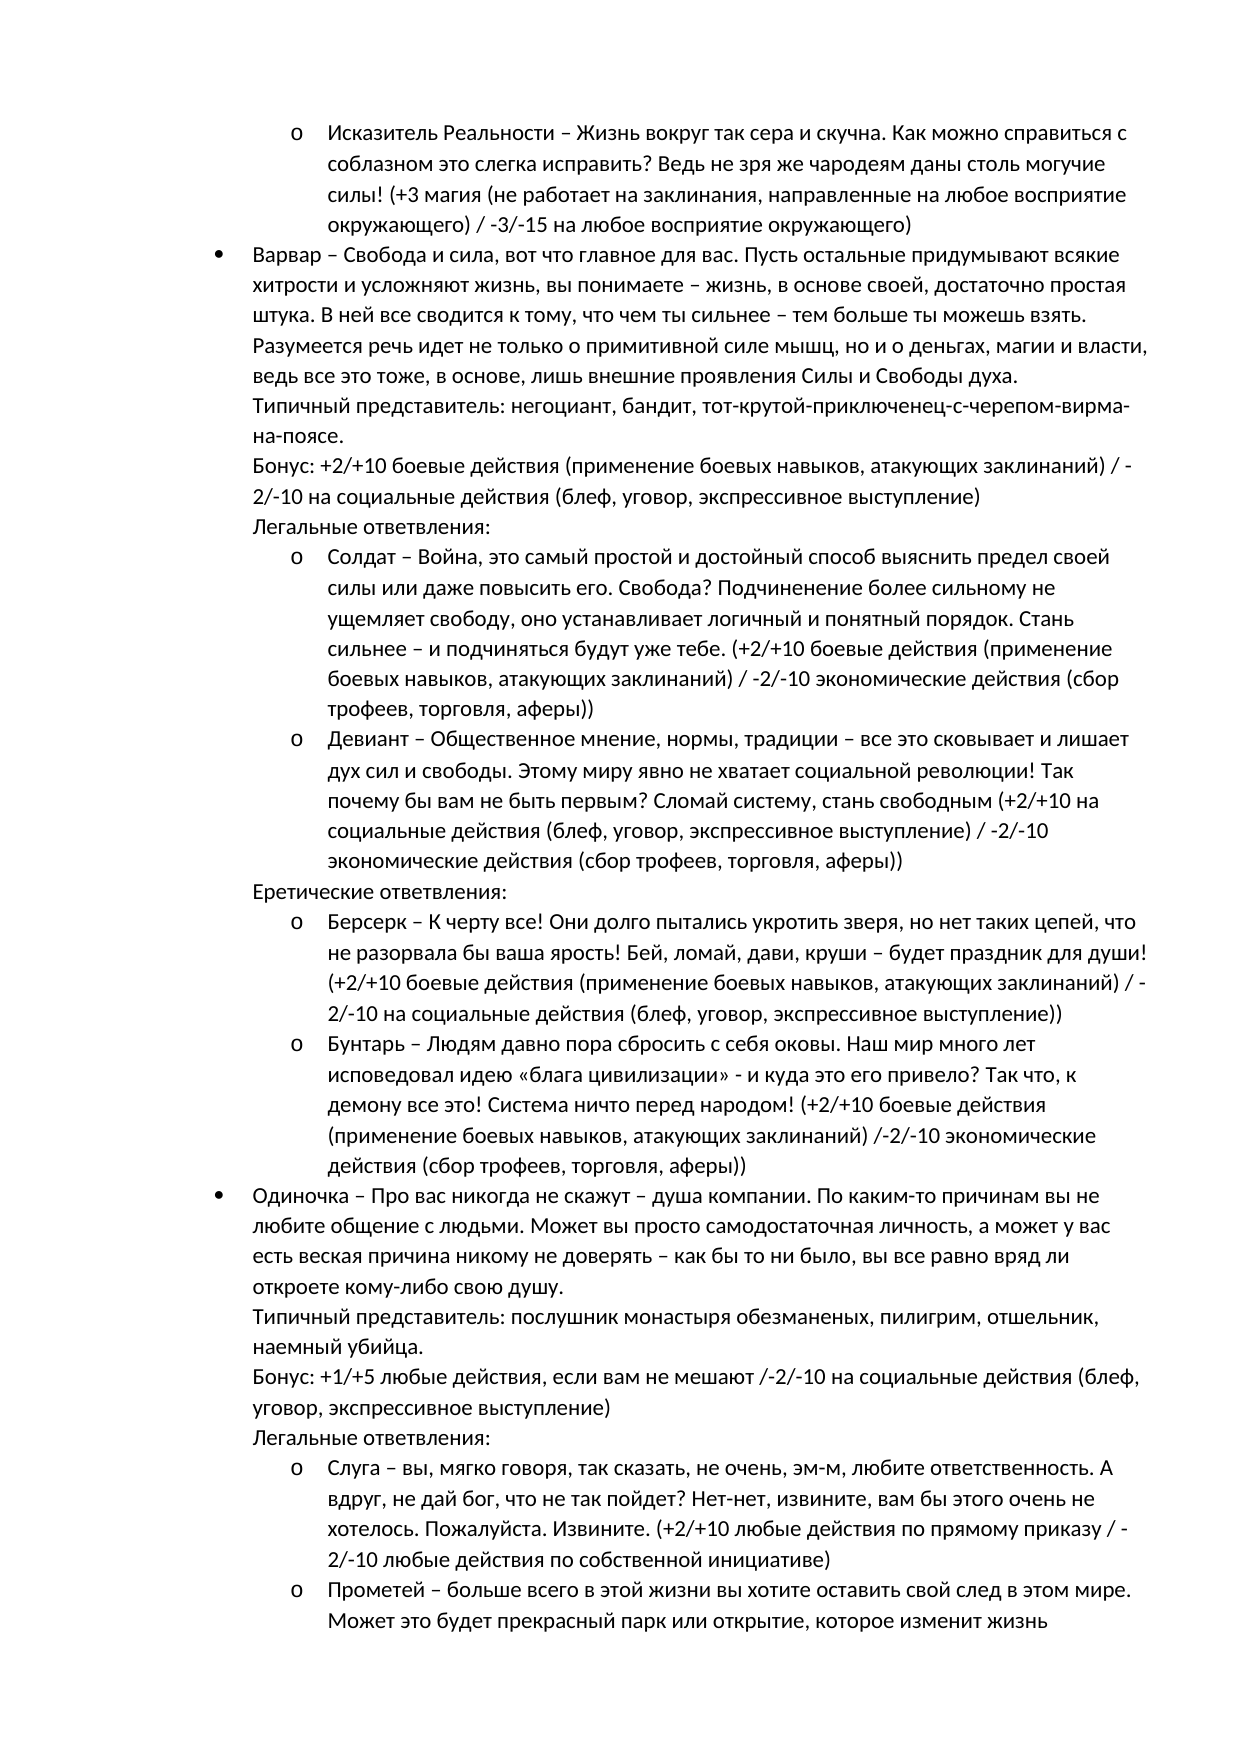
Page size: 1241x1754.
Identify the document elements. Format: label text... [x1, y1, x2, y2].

list Исказитель Реальности – Жизнь вокруг так сера и скучна. Как можно справиться с соблазном это слегка исправить? Ведь не зря же чародеям даны столь могучие силы! (+3 магия (не работает на заклинания, направленные на любое восприятие окружающего) / -3/-15 на любое восприятие окружающего) [290, 118, 1152, 238]
list Солдат – Война, это самый простой и достойный способ выяснить предел своей силы или даже повысить его. Свобода? Подчиненение более сильному не ущемляет свободу, оно устанавливает логичный и понятный порядок. Стань сильнее – и подчиняться будут уже тебе. (+2/+10 боевые действия (применение боевых навыков, атакующих заклинаний) / -2/-10 экономические действия (сбор трофеев, торговля, аферы)) [290, 542, 1152, 722]
list Варвар – Свобода и сила, вот что главное для вас. Пусть остальные придумывают всякие хитрости и усложняют жизнь, вы понимаете – жизнь, в основе своей, достаточно простая штука. В ней все сводится к тому, что чем ты сильнее – тем больше ты можешь взять. Разумеется речь идет не только о примитивной силе мышц, но и о деньгах, магии и власти, ведь все это тоже, в основе, лишь внешние проявления Силы и Свободы духа. Типичный представитель: негоциант, бандит, тот-крутой-приключенец-с-черепом-вирма-на-поясе. Бонус: +2/+10 боевые действия (применение боевых навыков, атакующих заклинаний) / -2/-10 на социальные действия (блеф, уговор, экспрессивное выступление) Легальные ответвления: [215, 240, 1152, 540]
list Одиночка – Про вас никогда не скажут – душа компании. По каким-то причинам вы не любите общение с людьми. Может вы просто самодостаточная личность, а может у вас есть веская причина никому не доверять – как бы то ни было, вы все равно вряд ли откроете кому-либо свою душу. Типичный представитель: послушник монастыря обезманеных, пилигрим, отшельник, наемный убийца. Бонус: +1/+5 любые действия, если вам не мешают /-2/-10 на социальные действия (блеф, уговор, экспрессивное выступление) Легальные ответвления: [215, 1181, 1152, 1451]
list Еретические ответвления: [252, 877, 1152, 905]
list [290, 1575, 1152, 1634]
list Девиант – Общественное мнение, нормы, традиции – все это сковывает и лишает дух сил и свободы. Этому миру явно не хватает социальной революции! Так почему бы вам не быть первым? Сломай систему, стань свободным (+2/+10 на социальные действия (блеф, уговор, экспрессивное выступление) / -2/-10 экономические действия (сбор трофеев, торговля, аферы)) [290, 724, 1152, 874]
list Бунтарь – Людям давно пора сбросить с себя оковы. Наш мир много лет исповедовал идею «блага цивилизации» - и куда это его привело? Так что, к демону все это! Система ничто перед народом! (+2/+10 боевые действия (применение боевых навыков, атакующих заклинаний) /-2/-10 экономические действия (сбор трофеев, торговля, аферы)) [290, 1029, 1152, 1179]
list Берсерк – К черту все! Они долго пытались укротить зверя, но нет таких цепей, что не разорвала бы ваша ярость! Бей, ломай, дави, круши – будет праздник для души! (+2/+10 боевые действия (применение боевых навыков, атакующих заклинаний) / -2/-10 на социальные действия (блеф, уговор, экспрессивное выступление)) [290, 907, 1152, 1027]
list Слуга – вы, мягко говоря, так сказать, не очень, эм-м, любите ответственность. А вдруг, не дай бог, что не так пойдет? Нет-нет, извините, вам бы этого очень не хотелось. Пожалуйста. Извините. (+2/+10 любые действия по прямому приказу / -2/-10 любые действия по собственной инициативе) [290, 1453, 1152, 1573]
